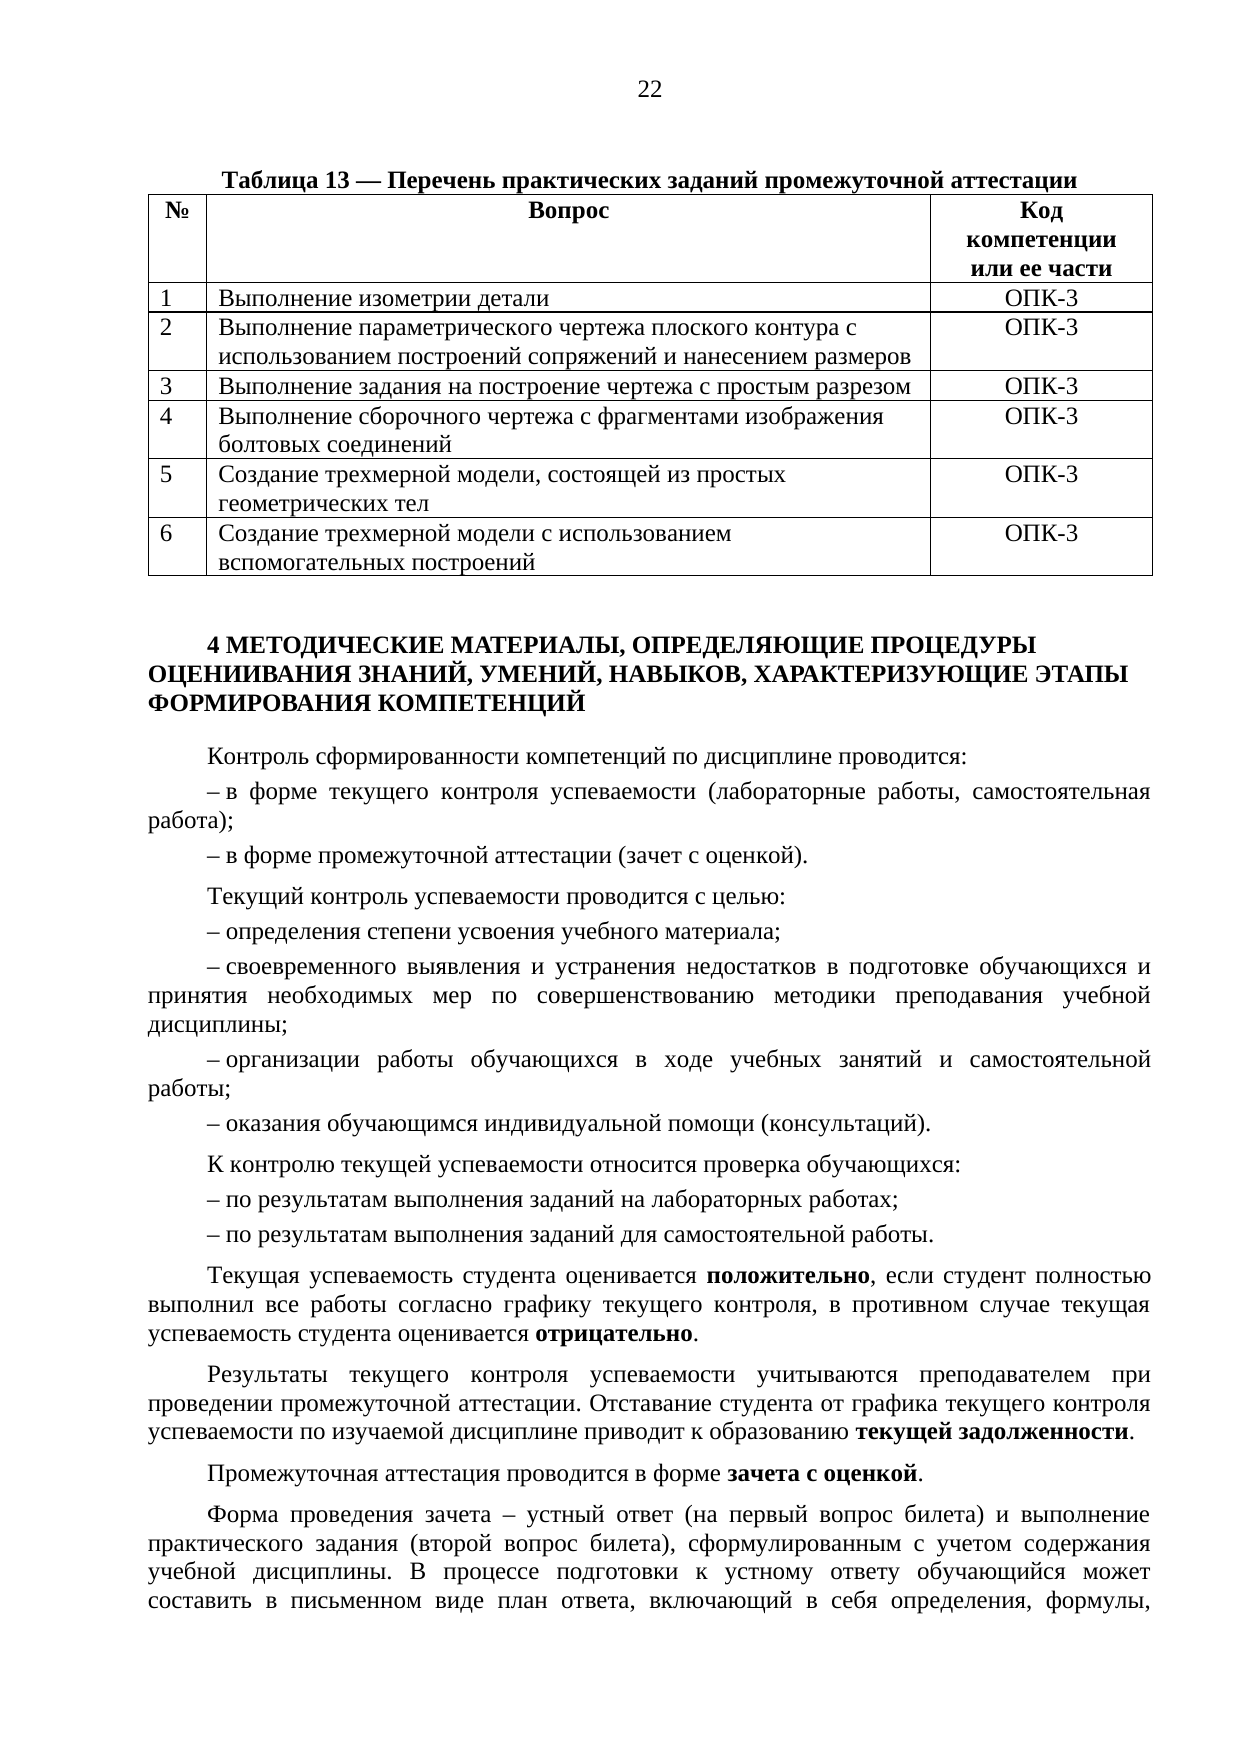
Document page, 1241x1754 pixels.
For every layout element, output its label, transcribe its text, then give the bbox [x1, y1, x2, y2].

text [148, 1499, 1152, 1614]
table_cell ОПК-3 [931, 313, 1152, 370]
text К контролю текущей успеваемости относится проверка обучающихся: [148, 1149, 1152, 1178]
table_cell ОПК-3 [931, 518, 1152, 575]
text Текущий контроль успеваемости проводится с целью: [148, 881, 1152, 910]
table_cell ОПК-3 [931, 371, 1152, 400]
text Таблица 13 — Перечень практических заданий промежуточной аттестации [148, 166, 1152, 194]
text Текущая успеваемость студента оценивается положительно, если студент полностью выполнил все работы согласно графику текущего контроля, в противном случае текущая успеваемость студента оценивается отрицательно. [148, 1260, 1152, 1346]
list своевременного выявления и устранения недостатков в подготовке обучающихся и принятия необходимых мер по совершенствованию методики преподавания учебной дисциплины; [148, 951, 1152, 1038]
list организации работы обучающихся в ходе учебных занятий и самостоятельной работы; [148, 1044, 1152, 1101]
text Промежуточная аттестация проводится в форме зачета с оценкой. [148, 1458, 1152, 1486]
table_cell 2 [149, 313, 206, 370]
list в форме текущего контроля успеваемости (лабораторные работы, самостоятельная работа); [148, 776, 1152, 834]
table_cell 6 [149, 518, 206, 575]
table_cell ОПК-3 [931, 283, 1152, 311]
text Контроль сформированности компетенций по дисциплине проводится: [148, 741, 1152, 770]
table_header Вопрос [207, 195, 930, 282]
table_header № [149, 195, 206, 282]
table_cell 1 [149, 283, 206, 311]
list определения степени усвоения учебного материала; [148, 916, 1152, 945]
table_header Код компетенции или ее части [931, 195, 1152, 282]
table_cell 5 [149, 459, 206, 517]
table_cell Создание трехмерной модели, состоящей из простых геометрических тел [207, 459, 930, 517]
table_cell Выполнение параметрического чертежа плоского контура с использованием построений сопряжений и нанесением размеров [207, 313, 930, 370]
table_cell Выполнение задания на построение чертежа с простым разрезом [207, 371, 930, 400]
list по результатам выполнения заданий на лабораторных работах; [148, 1184, 1152, 1213]
subtitle МЕТОДИЧЕСКИЕ МАТЕРИАЛЫ, ОПРЕДЕЛЯЮЩИЕ ПРОЦЕДУРЫ ОЦЕНИИВАНИЯ ЗНАНИЙ, УМЕНИЙ, НАВЫКОВ, ХАРАКТЕРИЗУЮЩИЕ ЭТАПЫ ФОРМИРОВАНИЯ КОМПЕТЕНЦИЙ [148, 630, 1152, 716]
table_cell 3 [149, 371, 206, 400]
list оказания обучающимся индивидуальной помощи (консультаций). [148, 1108, 1152, 1136]
list в форме промежуточной аттестации (зачет с оценкой). [148, 840, 1152, 869]
table_cell ОПК-3 [931, 401, 1152, 458]
table_cell ОПК-3 [931, 459, 1152, 517]
list по результатам выполнения заданий для самостоятельной работы. [148, 1219, 1152, 1248]
table_cell 4 [149, 401, 206, 458]
table_cell Выполнение сборочного чертежа с фрагментами изображения болтовых соединений [207, 401, 930, 458]
table_cell Создание трехмерной модели с использованием вспомогательных построений [207, 518, 930, 575]
text Результаты текущего контроля успеваемости учитываются преподавателем при проведении промежуточной аттестации. Отставание студента от графика текущего контроля успеваемости по изучаемой дисциплине приводит к образованию текущей задолженности. [148, 1359, 1152, 1445]
table_cell Выполнение изометрии детали [207, 283, 930, 311]
